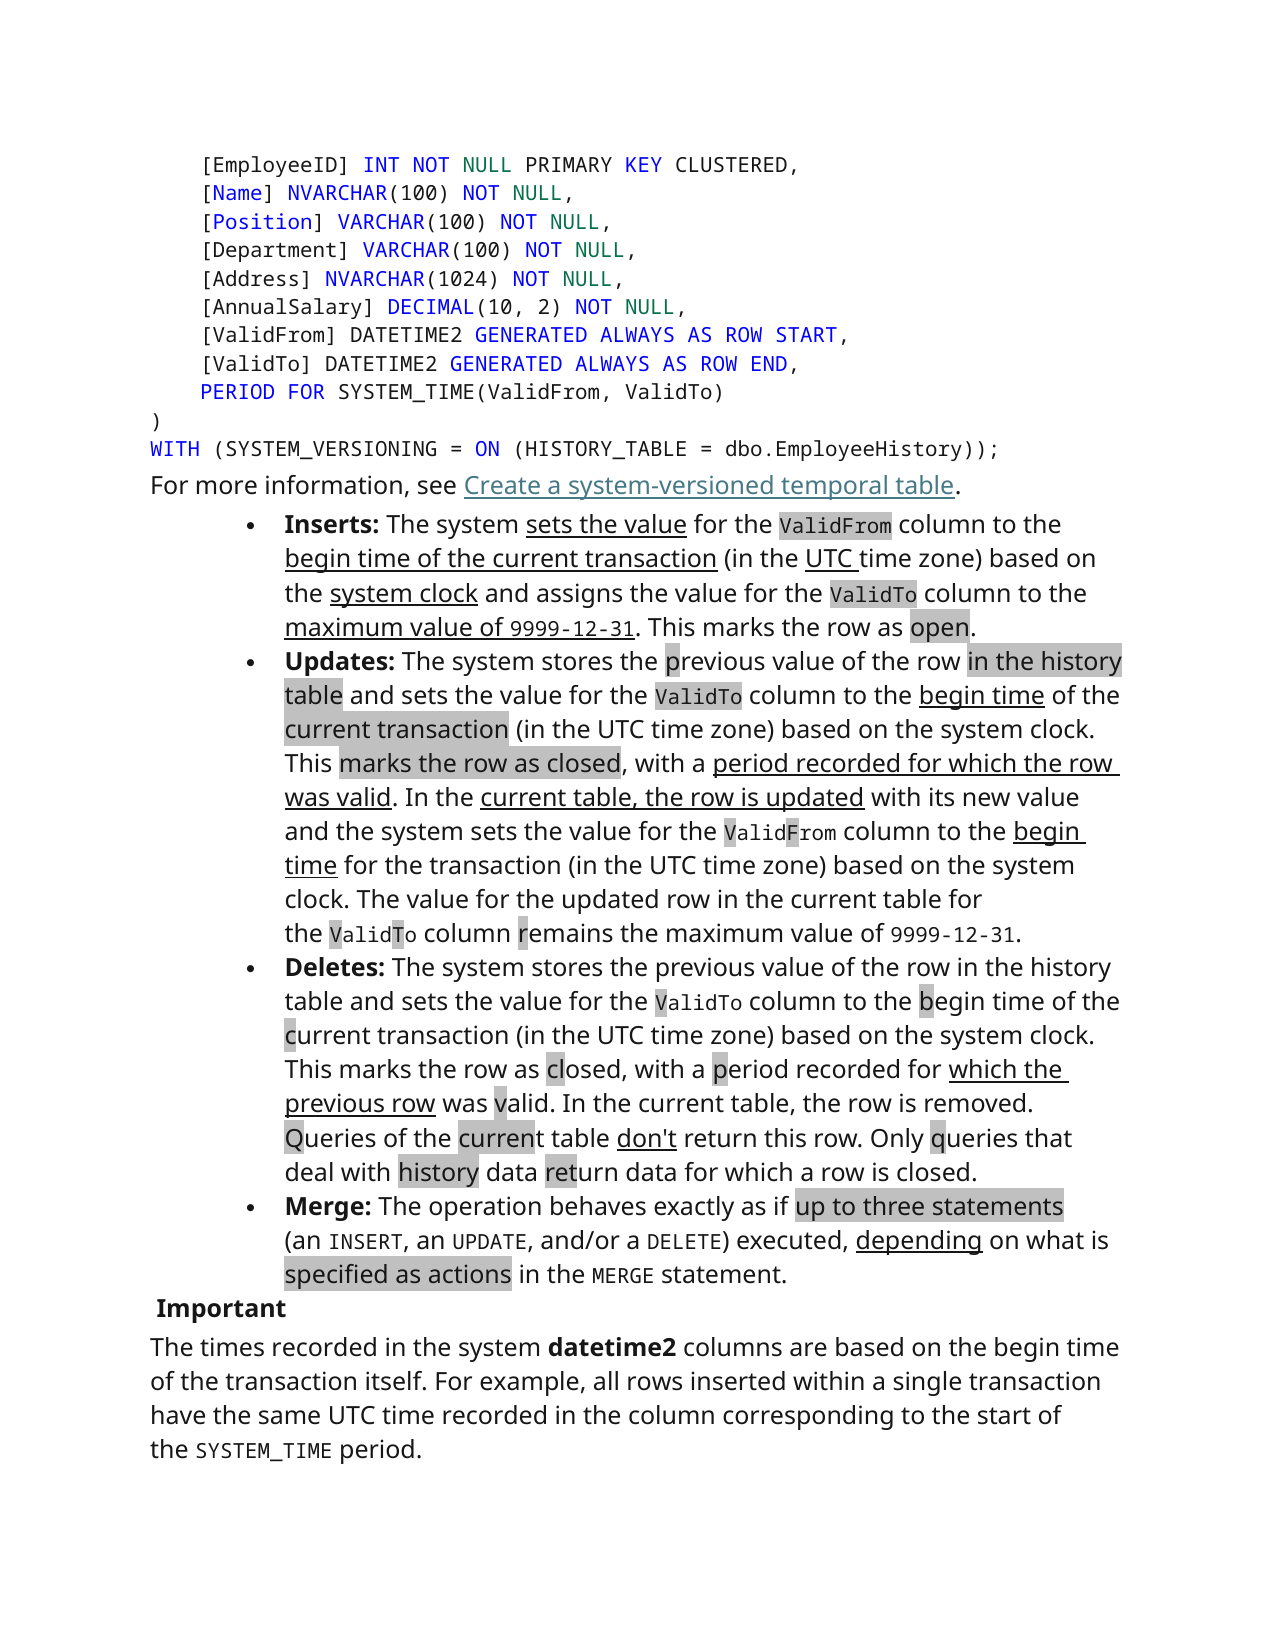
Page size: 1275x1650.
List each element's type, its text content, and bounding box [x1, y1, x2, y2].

list Updates: The system stores the previous value of the row in the history table and sets the value for the ValidTo column to the begin time of the current transaction (in the UTC time zone) based on the system clock. This marks the row as closed, with a period recorded for which the row was valid. In the current table, the row is updated with its new value and the system sets the value for the ValidFrom column to the begin time for the transaction (in the UTC time zone) based on the system clock. The value for the updated row in the current table for the ValidTo column remains the maximum value of 9999-12-31. [247, 643, 1125, 950]
text For more information, see Create a system-versioned temporal table. [150, 468, 1125, 502]
text [Department] VARCHAR(100) NOT NULL, [150, 235, 1125, 264]
title Important [150, 1291, 1125, 1324]
text [Name] NVARCHAR(100) NOT NULL, [150, 178, 1125, 207]
text WITH (SYSTEM_VERSIONING = ON (HISTORY_TABLE = dbo.EmployeeHistory)); [150, 434, 1125, 463]
list Deletes: The system stores the previous value of the row in the history table and sets the value for the ValidTo column to the begin time of the current transaction (in the UTC time zone) based on the system clock. This marks the row as closed, with a period recorded for which the previous row was valid. In the current table, the row is removed. Queries of the current table don't return this row. Only queries that deal with history data return data for which a row is closed. [247, 950, 1125, 1188]
list Merge: The operation behaves exactly as if up to three statements (an INSERT, an UPDATE, and/or a DELETE) executed, depending on what is specified as actions in the MERGE statement. [247, 1188, 1125, 1291]
text PERIOD FOR SYSTEM_TIME(ValidFrom, ValidTo) [150, 377, 1125, 406]
text [ValidTo] DATETIME2 GENERATED ALWAYS AS ROW END, [150, 349, 1125, 377]
text [Address] NVARCHAR(1024) NOT NULL, [150, 264, 1125, 292]
text [AnnualSalary] DECIMAL(10, 2) NOT NULL, [150, 292, 1125, 321]
text [EmployeeID] INT NOT NULL PRIMARY KEY CLUSTERED, [150, 150, 1125, 178]
text The times recorded in the system datetime2 columns are based on the begin time of the transaction itself. For example, all rows inserted within a single transaction have the same UTC time recorded in the column corresponding to the start of the SYSTEM_TIME period. [150, 1330, 1125, 1466]
text [Position] VARCHAR(100) NOT NULL, [150, 207, 1125, 235]
text [ValidFrom] DATETIME2 GENERATED ALWAYS AS ROW START, [150, 321, 1125, 349]
list Inserts: The system sets the value for the ValidFrom column to the begin time of the current transaction (in the UTC time zone) based on the system clock and assigns the value for the ValidTo column to the maximum value of 9999-12-31. This marks the row as open. [247, 507, 1125, 643]
text ) [150, 406, 1125, 434]
